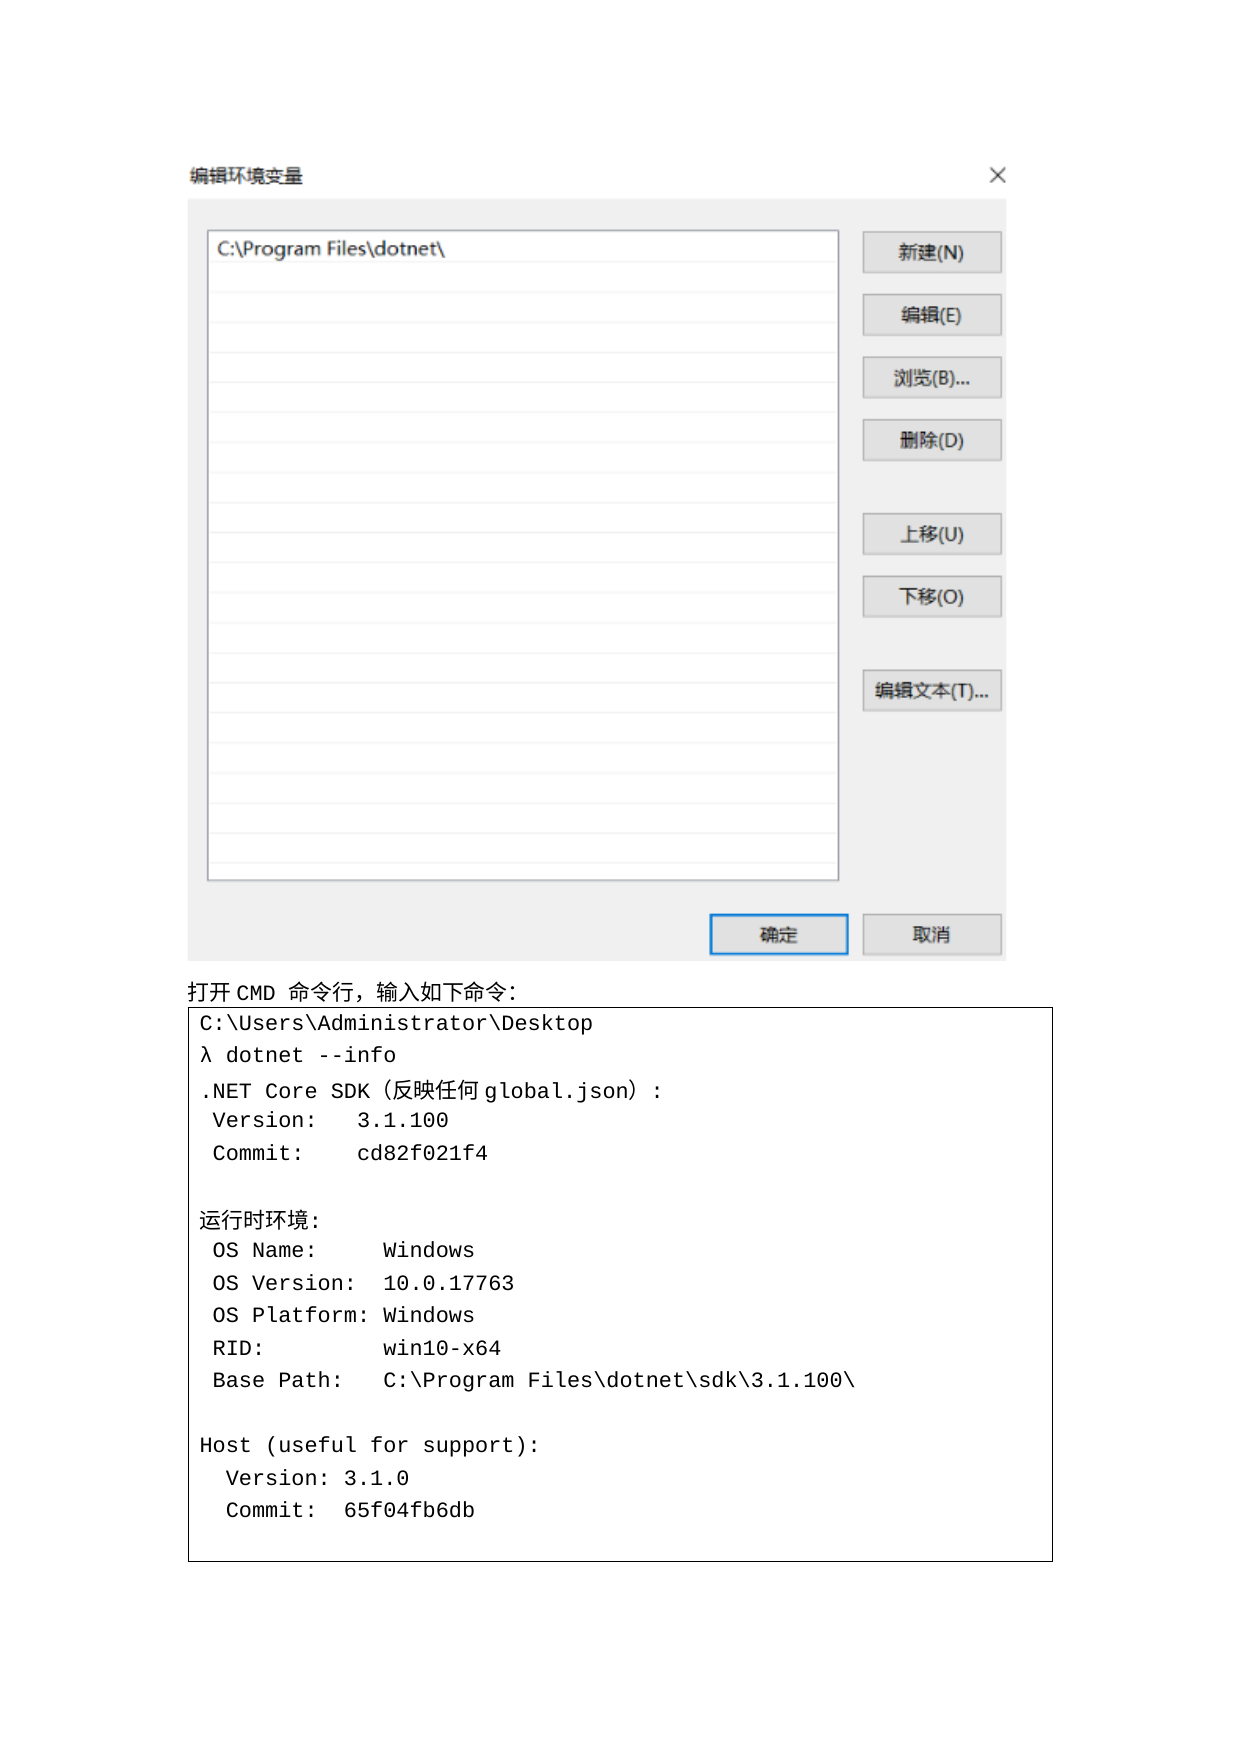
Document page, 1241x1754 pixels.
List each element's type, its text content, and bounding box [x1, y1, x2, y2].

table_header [189, 1008, 1052, 1561]
text 打开 CMD 命令行，输入如下命令： [187, 974, 1053, 1007]
picture [187, 162, 1007, 961]
